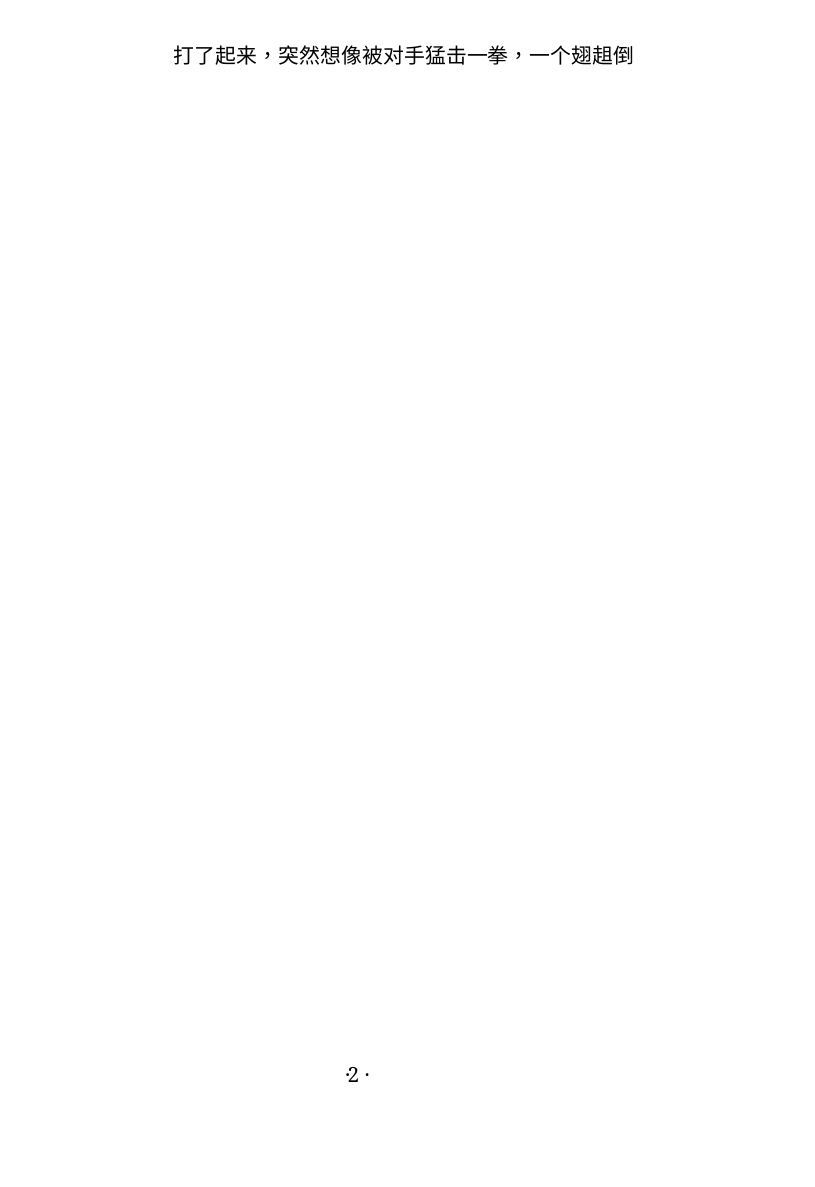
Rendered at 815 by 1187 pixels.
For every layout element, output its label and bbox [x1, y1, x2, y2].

text [174, 42, 656, 70]
